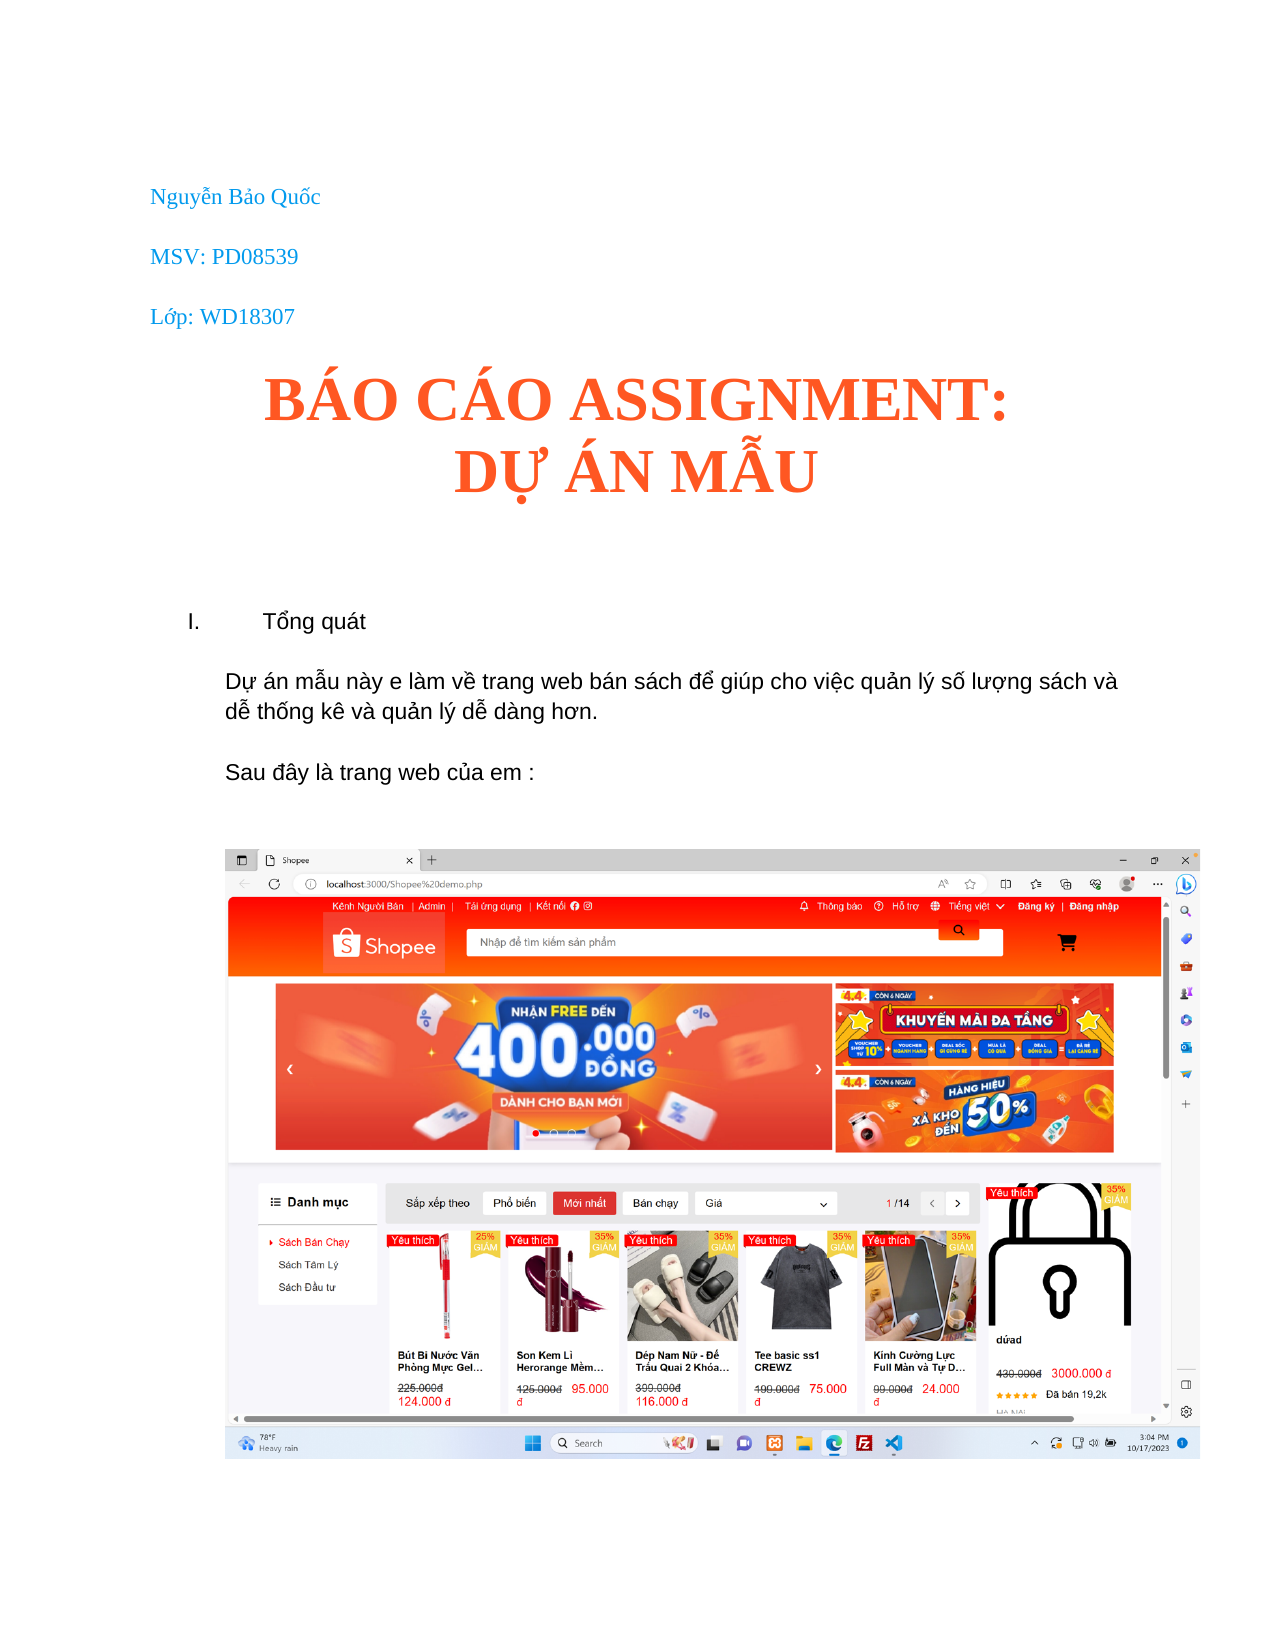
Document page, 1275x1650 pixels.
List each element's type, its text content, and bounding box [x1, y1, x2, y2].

title DỰ ÁN MẪU [148, 434, 1125, 506]
subtitle BÁO CÁO ASSIGNMENT: [150, 362, 1125, 434]
text Dự án mẫu này e làm về trang web bán sách để giúp cho việc quản lý số lượng sách và dễ thống kê và quản lý dễ dàng hơn. [225, 668, 1125, 725]
text MSV: PD08539 [150, 243, 1125, 269]
list Tổng quát [187, 608, 1125, 634]
text Lớp: WD18307 [150, 303, 1125, 329]
text Nguyễn Bảo Quốc [150, 183, 1125, 210]
picture [225, 849, 1200, 1459]
text Sau đây là trang web của em : [225, 759, 1125, 785]
